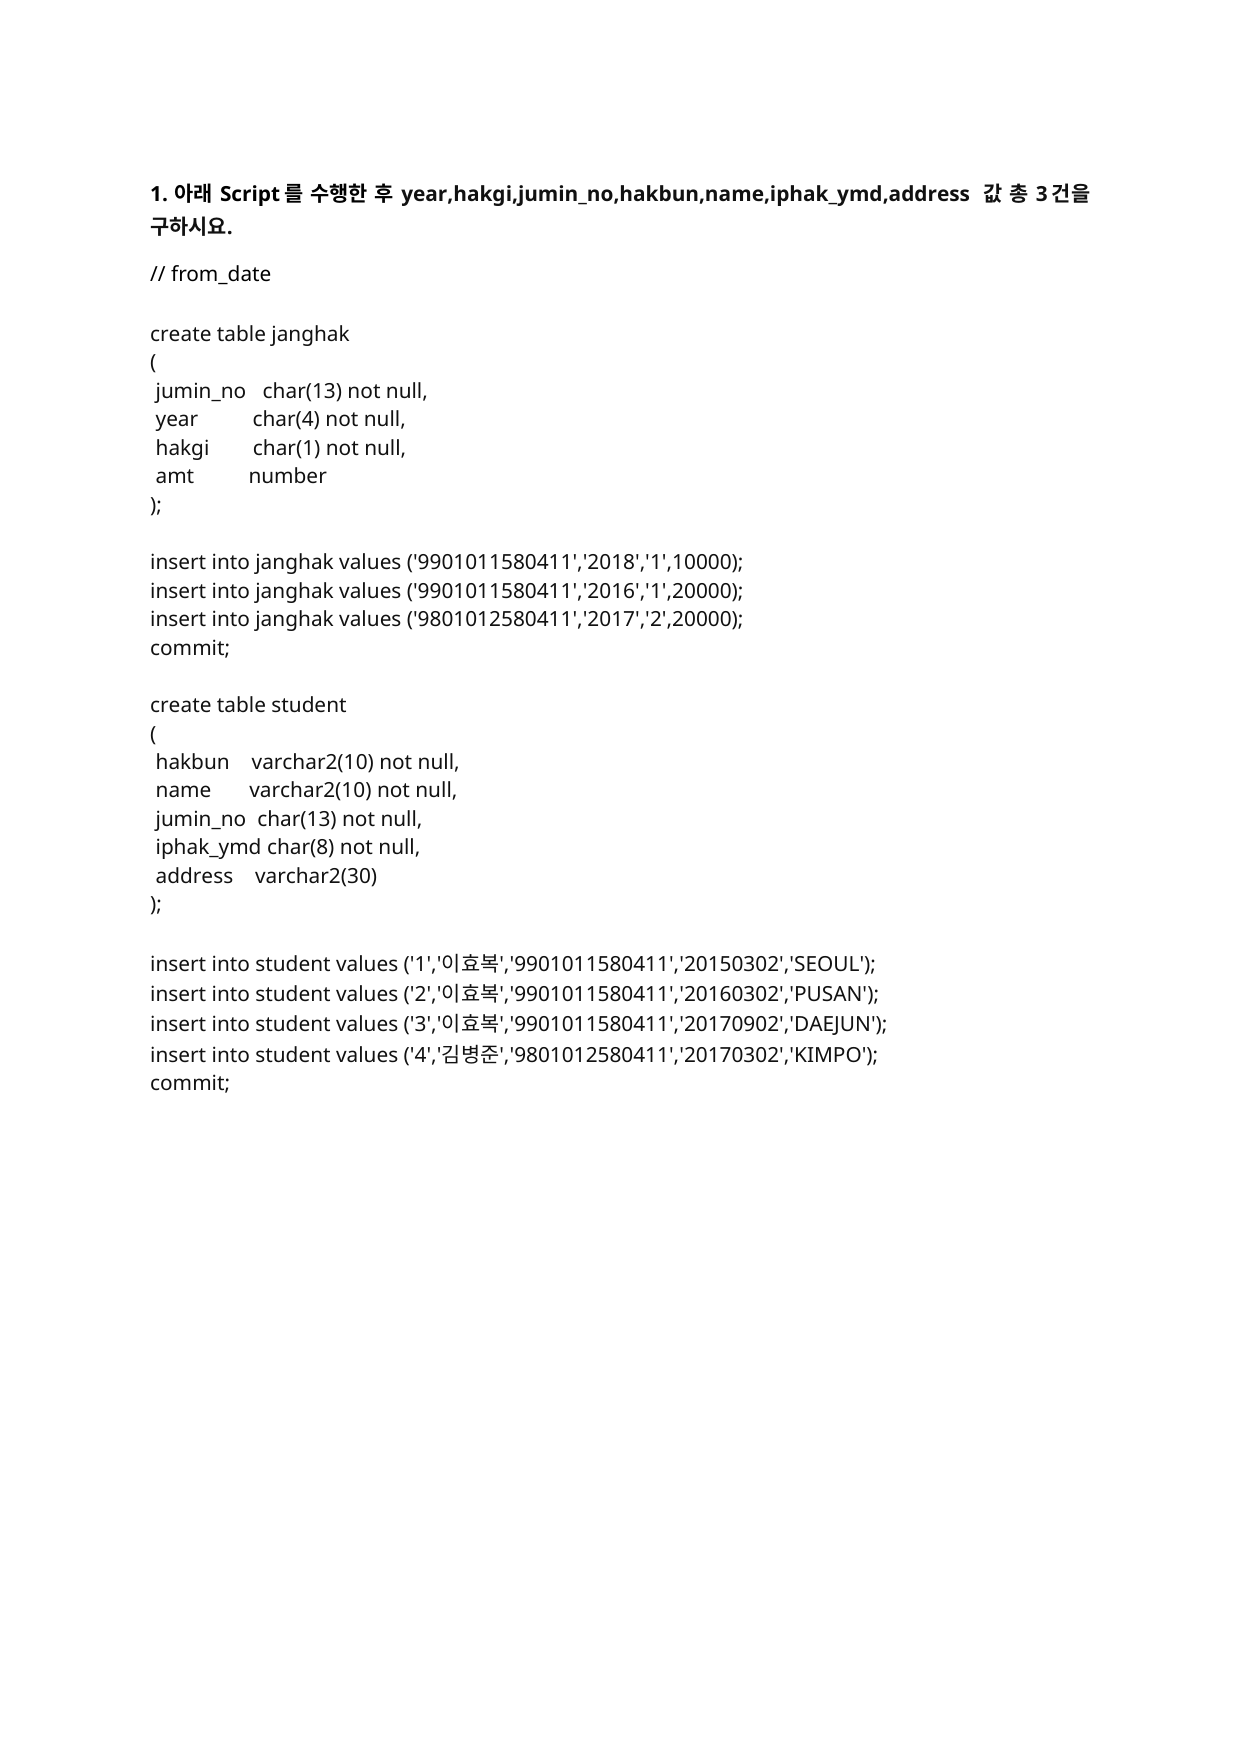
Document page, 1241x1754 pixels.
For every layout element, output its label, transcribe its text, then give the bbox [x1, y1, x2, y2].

text 1. 아래 Script를 수행한 후 year,hakgi,jumin_no,hakbun,name,iphak_ymd,address 값 총 3건을 구하시요. [150, 177, 1090, 240]
text create table janghak ( jumin_no char(13) not null, year char(4) not null, hakgi char(1) not null, amt number ); [150, 319, 1090, 518]
text // from_date [150, 259, 1090, 288]
text create table student ( hakbun varchar2(10) not null, name varchar2(10) not null, jumin_no char(13) not null, iphak_ymd char(8) not null, address varchar2(30) ); [150, 690, 1090, 918]
text insert into student values ('1','이효복','9901011580411','20150302','SEOUL'); insert into student values ('2','이효복','9901011580411','20160302','PUSAN'); insert into student values ('3','이효복','9901011580411','20170902','DAEJUN'); insert into student values ('4','김병준','9801012580411','20170302','KIMPO'); commit; [150, 947, 1090, 1097]
text insert into janghak values ('9901011580411','2018','1',10000); insert into janghak values ('9901011580411','2016','1',20000); insert into janghak values ('9801012580411','2017','2',20000); commit; [150, 547, 1090, 661]
